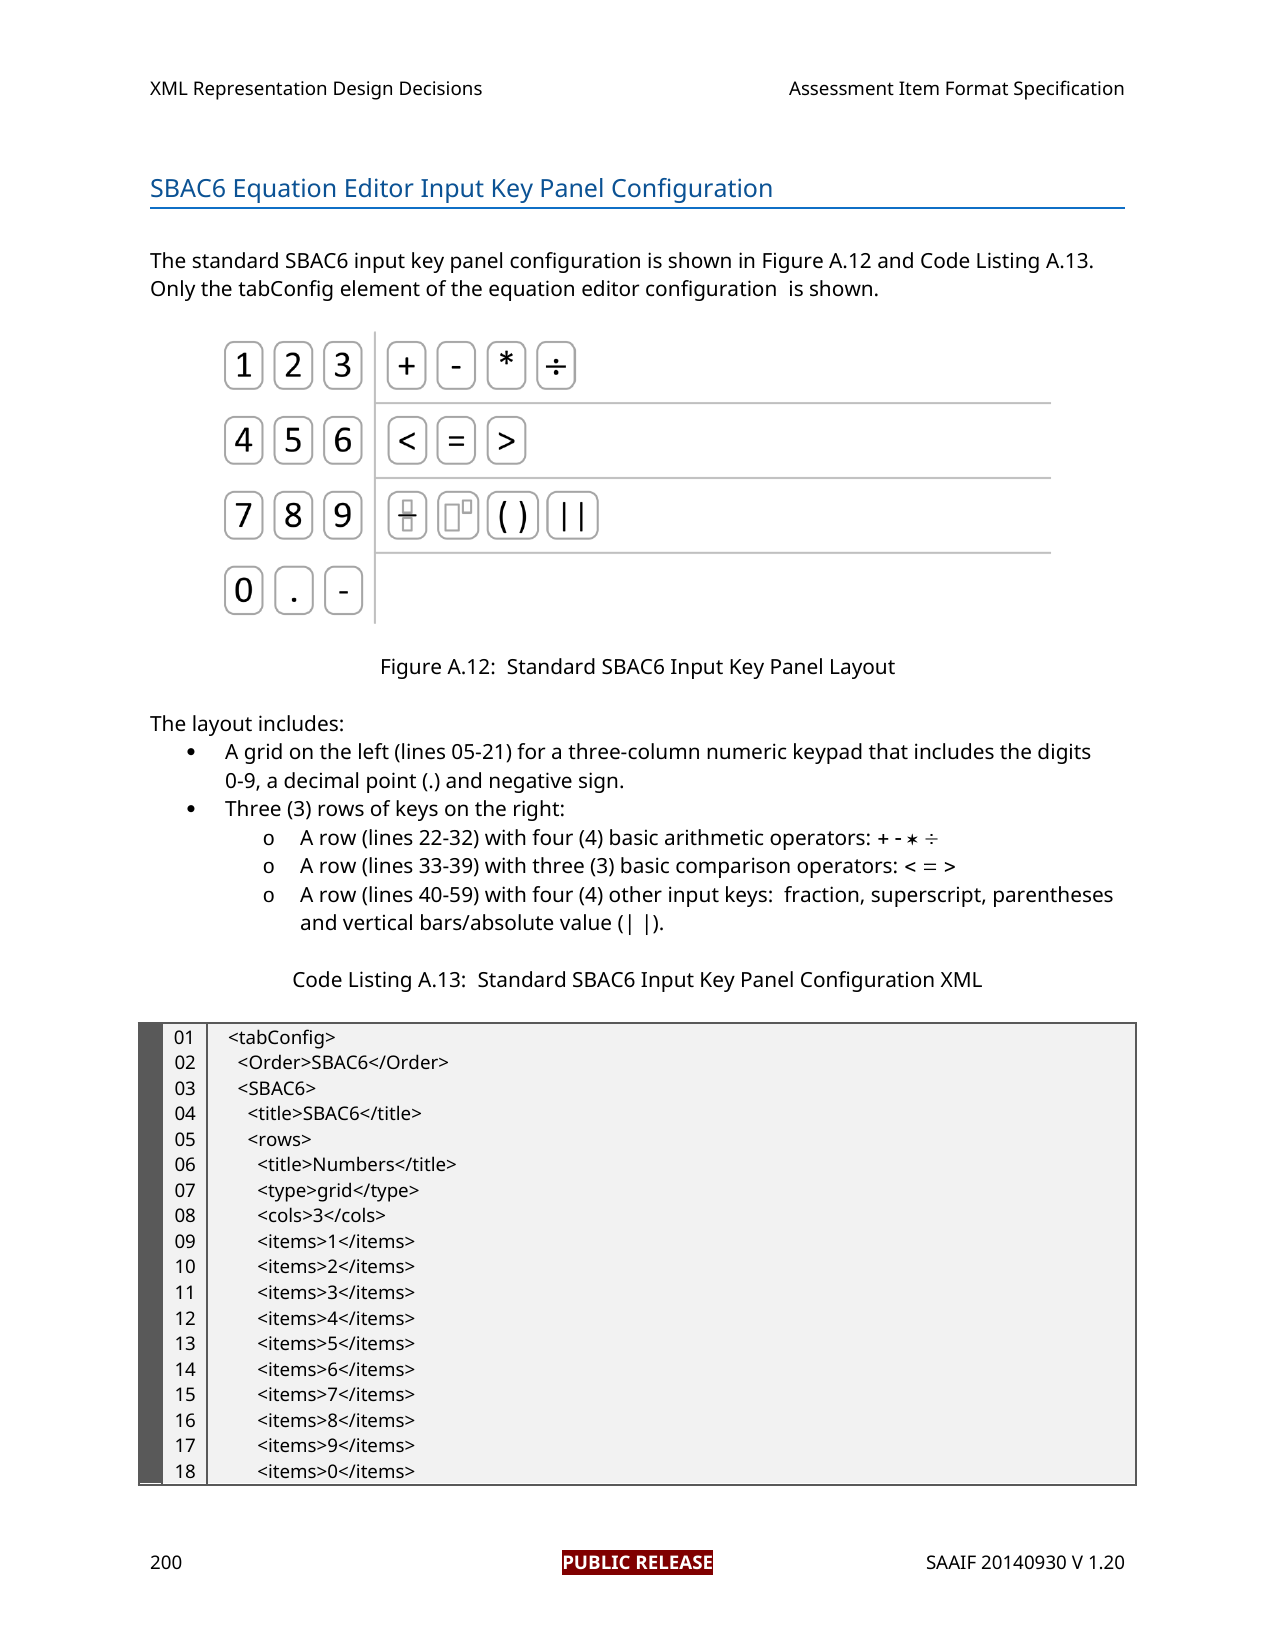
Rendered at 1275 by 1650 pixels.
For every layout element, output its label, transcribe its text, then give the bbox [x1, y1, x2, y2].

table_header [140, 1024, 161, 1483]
subtitle SBAC6 Equation Editor Input Key Panel Configuration [150, 171, 1125, 207]
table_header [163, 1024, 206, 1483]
list Three (3) rows of keys on the right: [187, 794, 1125, 823]
picture [223, 331, 1052, 624]
list A row (lines 40-59) with four (4) other input keys: fraction, superscript, parentheses and vertical bars/absolute value (| |). [262, 880, 1125, 937]
list A row (lines 22-32) with four (4) basic arithmetic operators: [262, 823, 1125, 851]
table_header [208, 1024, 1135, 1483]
text Figure A.12: Standard SBAC6 Input Key Panel Layout [150, 652, 1125, 681]
text The layout includes: [150, 709, 1125, 737]
list A grid on the left (lines 05-21) for a three-column numeric keypad that includes the digits 0-9, a decimal point (.) and negative sign. [187, 737, 1125, 794]
text Code Listing A.13: Standard SBAC6 Input Key Panel Configuration XML [150, 965, 1125, 994]
list A row (lines 33-39) with three (3) basic comparison operators: [262, 851, 1125, 880]
text The standard SBAC6 input key panel configuration is shown in Figure A.12 and Code Listing A.13. Only the tabConfig element of the equation editor configuration is shown. [150, 246, 1125, 303]
